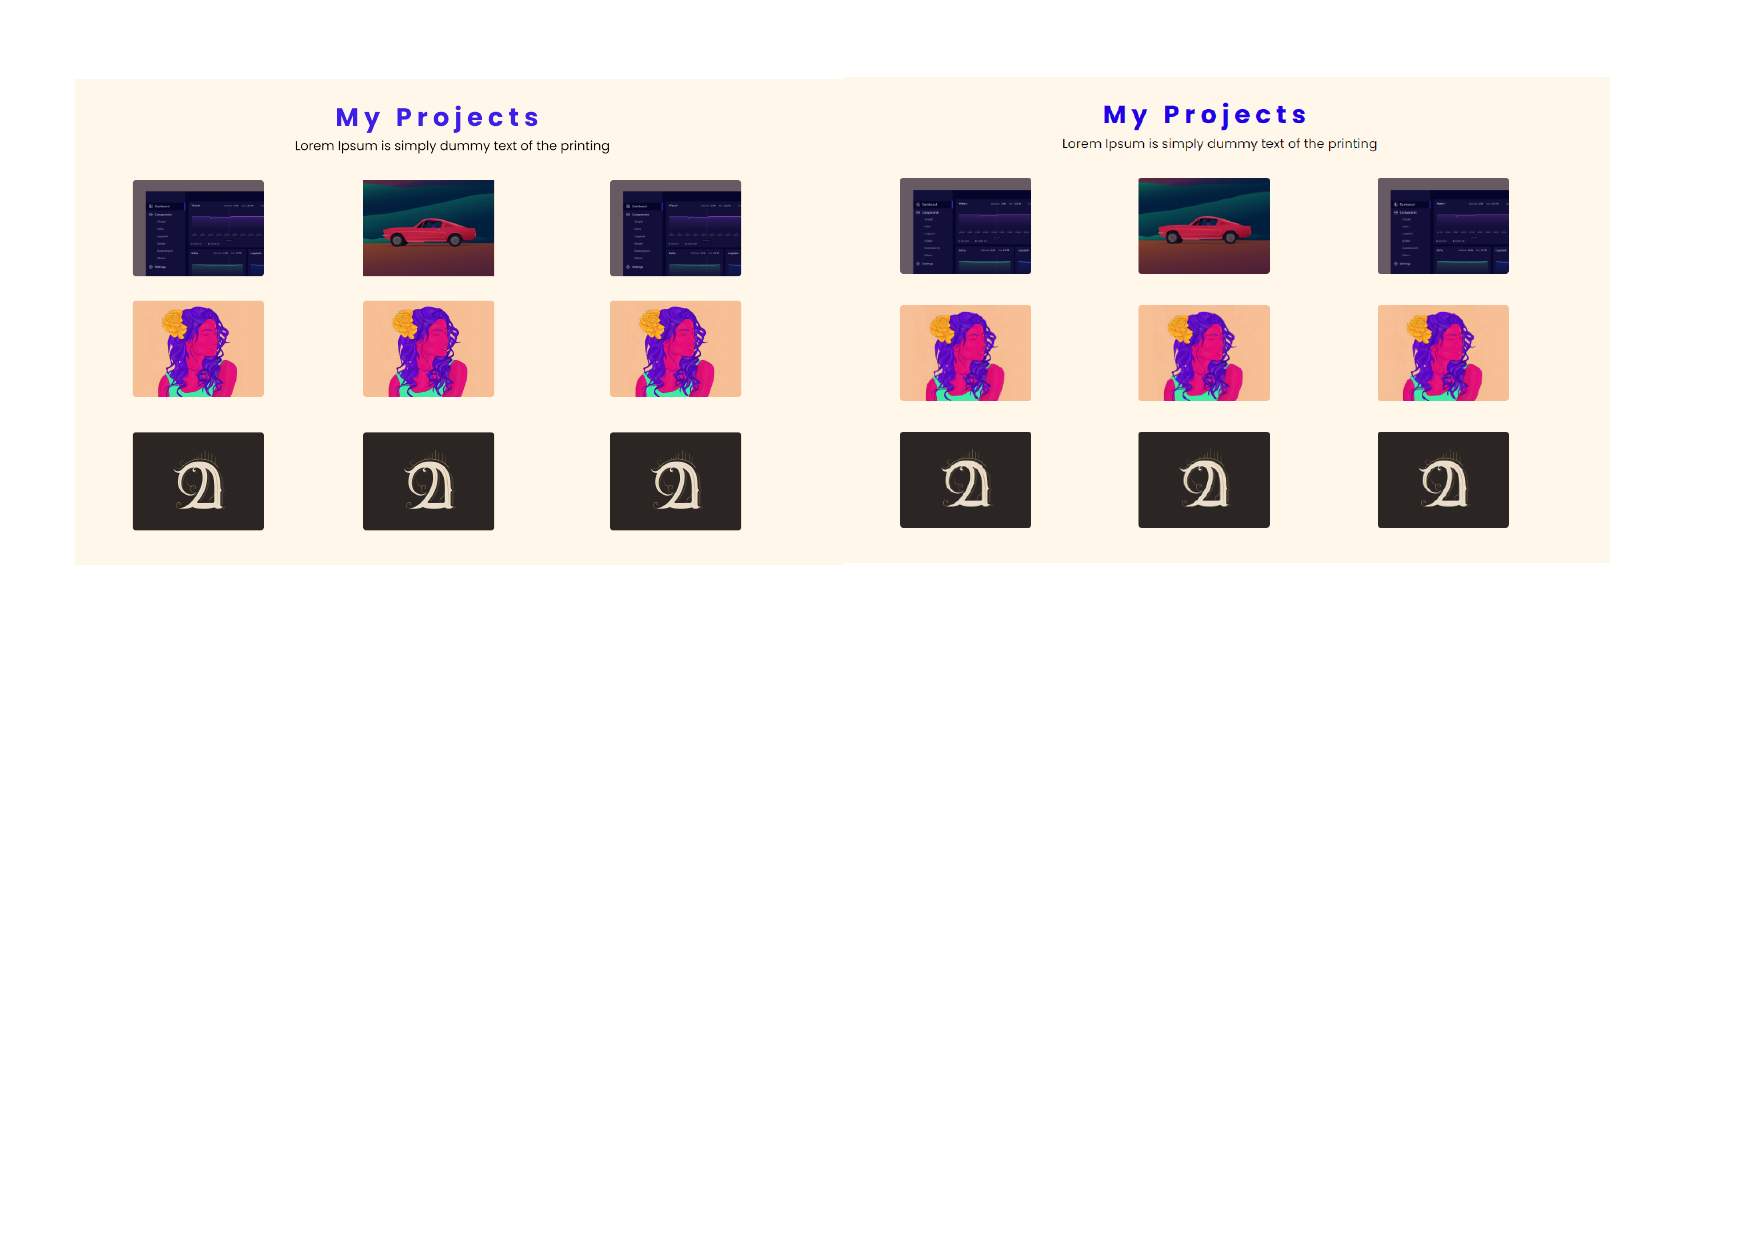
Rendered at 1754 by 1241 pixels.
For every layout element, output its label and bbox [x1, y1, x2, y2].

picture [75, 75, 1611, 565]
